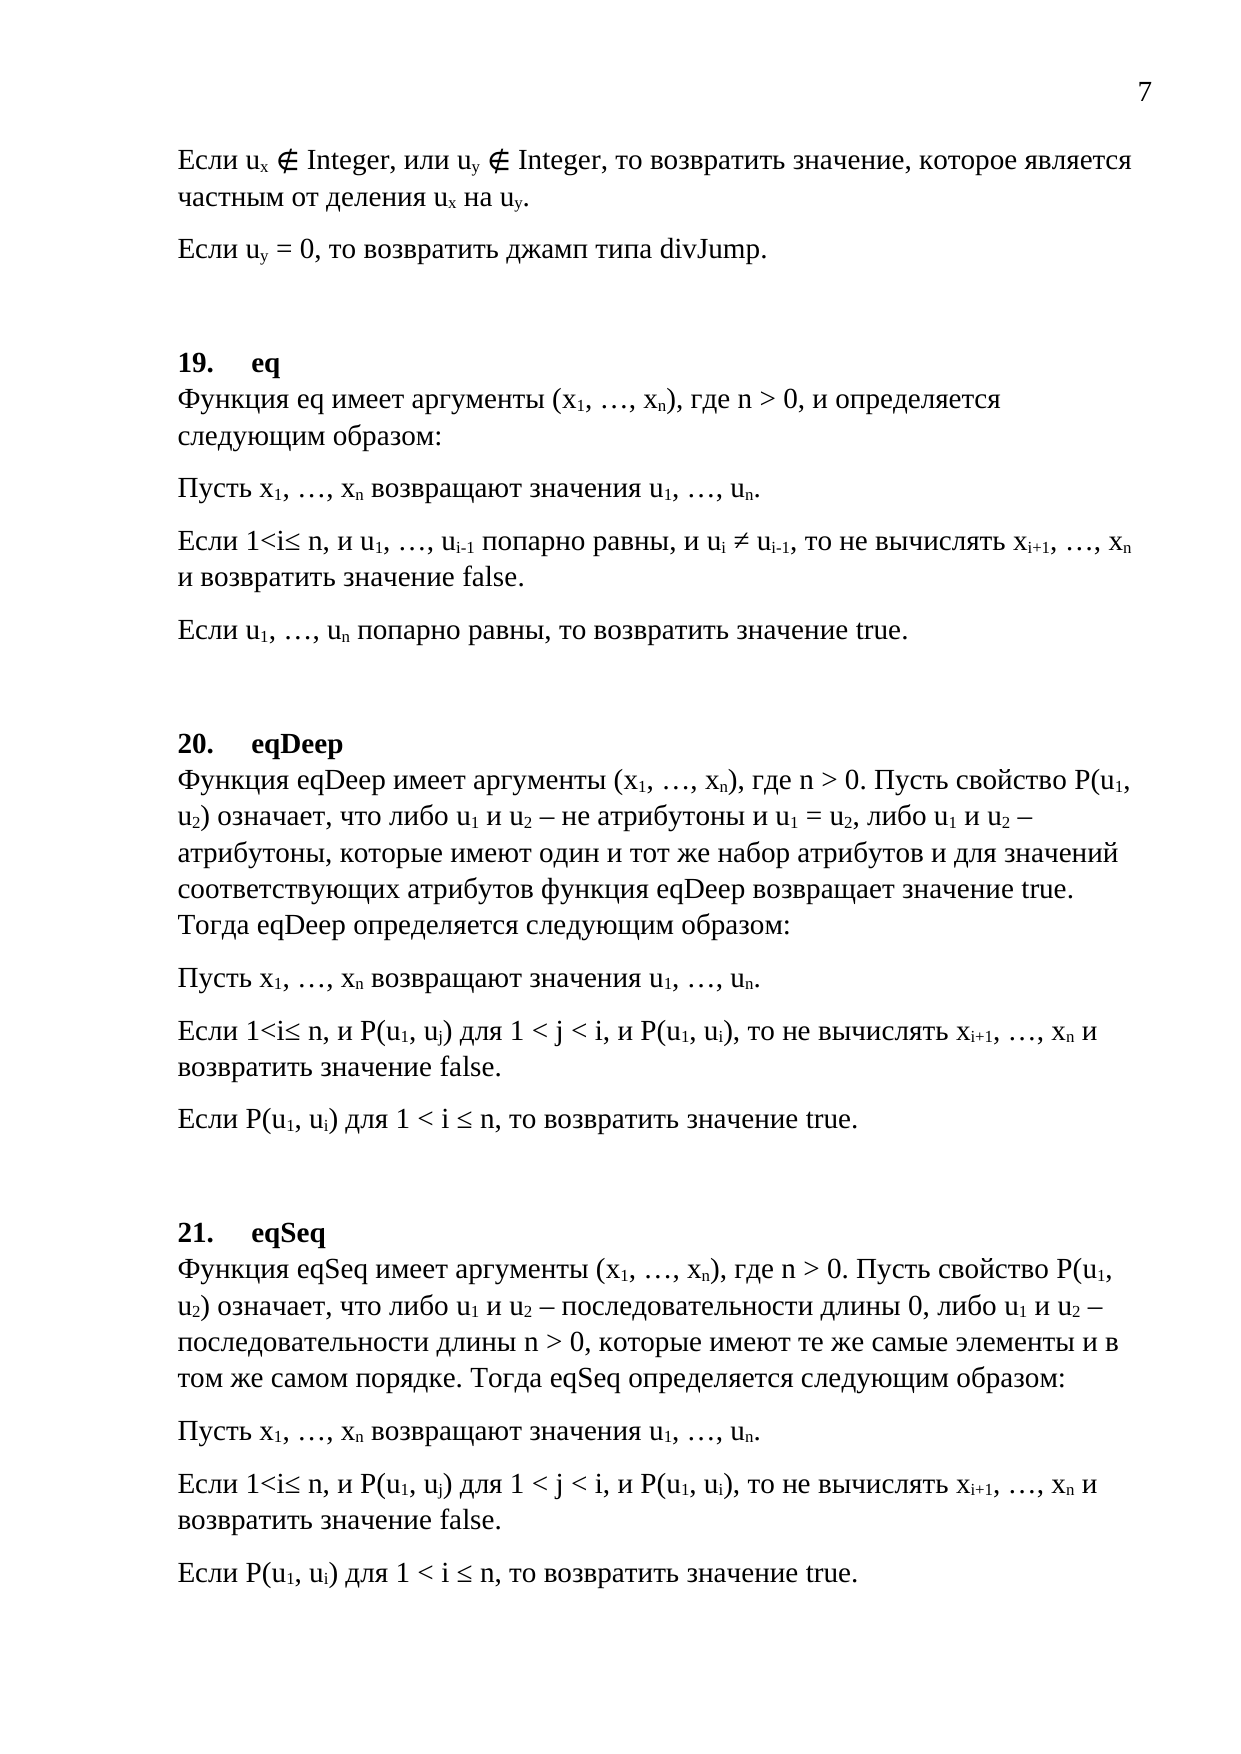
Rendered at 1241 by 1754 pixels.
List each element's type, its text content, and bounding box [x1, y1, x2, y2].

text Если ux ∉ Integer, или uy ∉ Integer, то возвратить значение, которое является частным от деления ux на uy. [177, 141, 1152, 212]
text Если 1<i≤ n, и u1, …, ui-1 попарно равны, и ui ≠ ui-1, то не вычислять xi+1, …, xn и возвратить значение false. [177, 523, 1152, 593]
text Если P(u1, ui) для 1 < i ≤ n, то возвратить значение true. [177, 1555, 1152, 1588]
text Функция eqSeq имеет аргументы (x1, …, xn), где n > 0. Пусть свойство P(u1, u2) означает, что либо u1 и u2 – последовательности длины 0, либо u1 и u2 – последовательности длины n > 0, которые имеют те же самые элементы и в том же самом порядке. Тогда eqSeq определяется следующим образом: [177, 1252, 1152, 1394]
subtitle eq [177, 345, 1152, 379]
text Пусть x1, …, xn возвращают значения u1, …, un. [177, 960, 1152, 993]
text Если 1<i≤ n, и P(u1, uj) для 1 < j < i, и P(u1, ui), то не вычислять xi+1, …, xn и возвратить значение false. [177, 1013, 1152, 1082]
text Если 1<i≤ n, и P(u1, uj) для 1 < j < i, и P(u1, ui), то не вычислять xi+1, …, xn и возвратить значение false. [177, 1466, 1152, 1535]
subtitle eqDeep [177, 726, 1152, 760]
text Если u1, …, un попарно равны, то возвратить значение true. [177, 612, 1152, 646]
subtitle eqSeq [177, 1216, 1152, 1249]
text Если uy = 0, то возвратить джамп типа divJump. [177, 231, 1152, 265]
text Функция eq имеет аргументы (x1, …, xn), где n > 0, и определяется следующим образом: [177, 382, 1152, 451]
text Пусть x1, …, xn возвращают значения u1, …, un. [177, 471, 1152, 504]
text Если P(u1, ui) для 1 < i ≤ n, то возвратить значение true. [177, 1102, 1152, 1135]
text Функция eqDeep имеет аргументы (x1, …, xn), где n > 0. Пусть свойство P(u1, u2) означает, что либо u1 и u2 – не атрибутоны и u1 = u2, либо u1 и u2 –атрибутоны, которые имеют один и тот же набор атрибутов и для значений соответствующих атрибутов функция eqDeep возвращает значение true. Тогда eqDeep определяется следующим образом: [177, 762, 1152, 941]
text Пусть x1, …, xn возвращают значения u1, …, un. [177, 1413, 1152, 1446]
